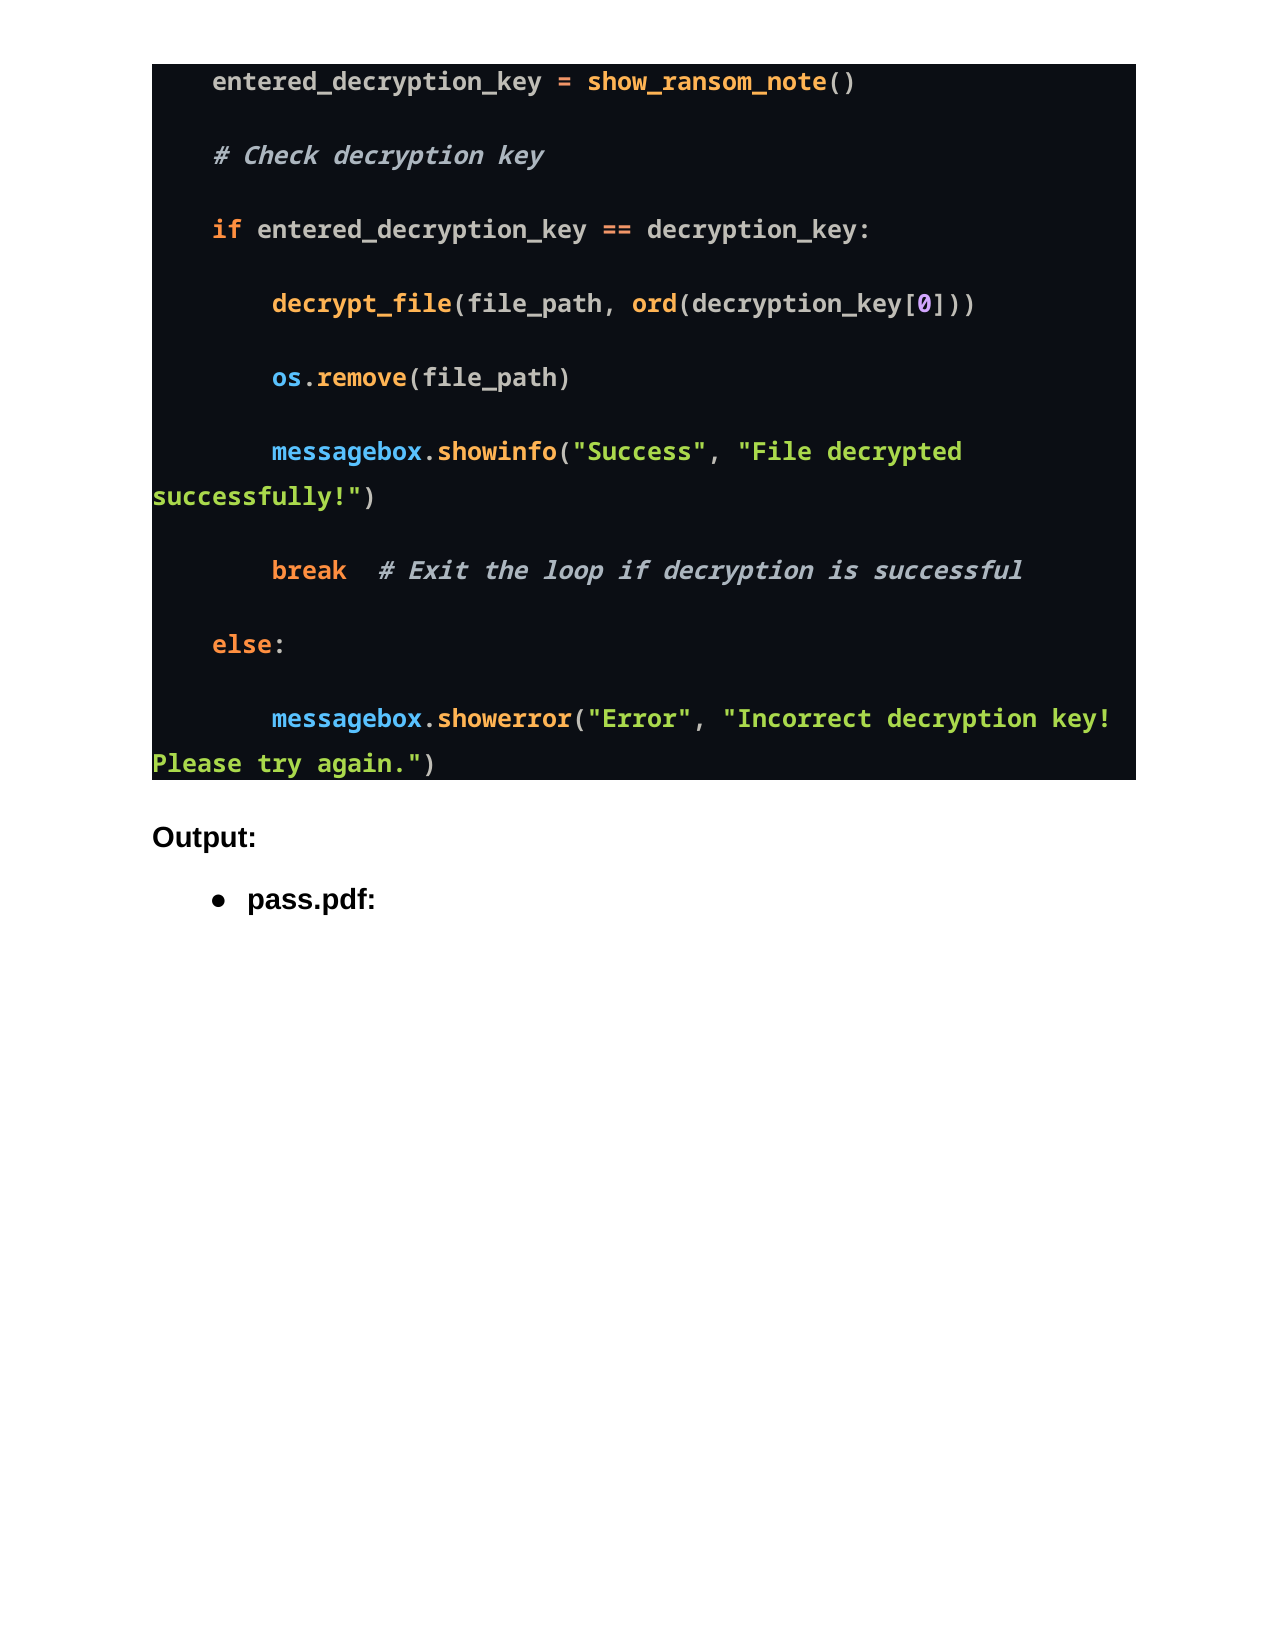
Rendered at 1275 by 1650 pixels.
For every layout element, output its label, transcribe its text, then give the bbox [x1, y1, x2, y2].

text messagebox.showerror("Error", "Incorrect decryption key! Please try again.") [152, 701, 1136, 780]
text os.remove(file_path) [152, 359, 1136, 393]
text if entered_decryption_key == decryption_key: [152, 212, 1136, 246]
text decrypt_file(file_path, ord(decryption_key[0])) [152, 286, 1136, 319]
text break # Exit the loop if decryption is successful [152, 553, 1136, 587]
text # Check decryption key [152, 138, 1136, 172]
list pass.pdf: [209, 882, 1136, 916]
text entered_decryption_key = show_ransom_note() [152, 64, 1136, 98]
text else: [152, 627, 1136, 661]
text Output: [152, 820, 1136, 853]
text messagebox.showinfo("Success", "File decrypted successfully!") [152, 433, 1136, 513]
